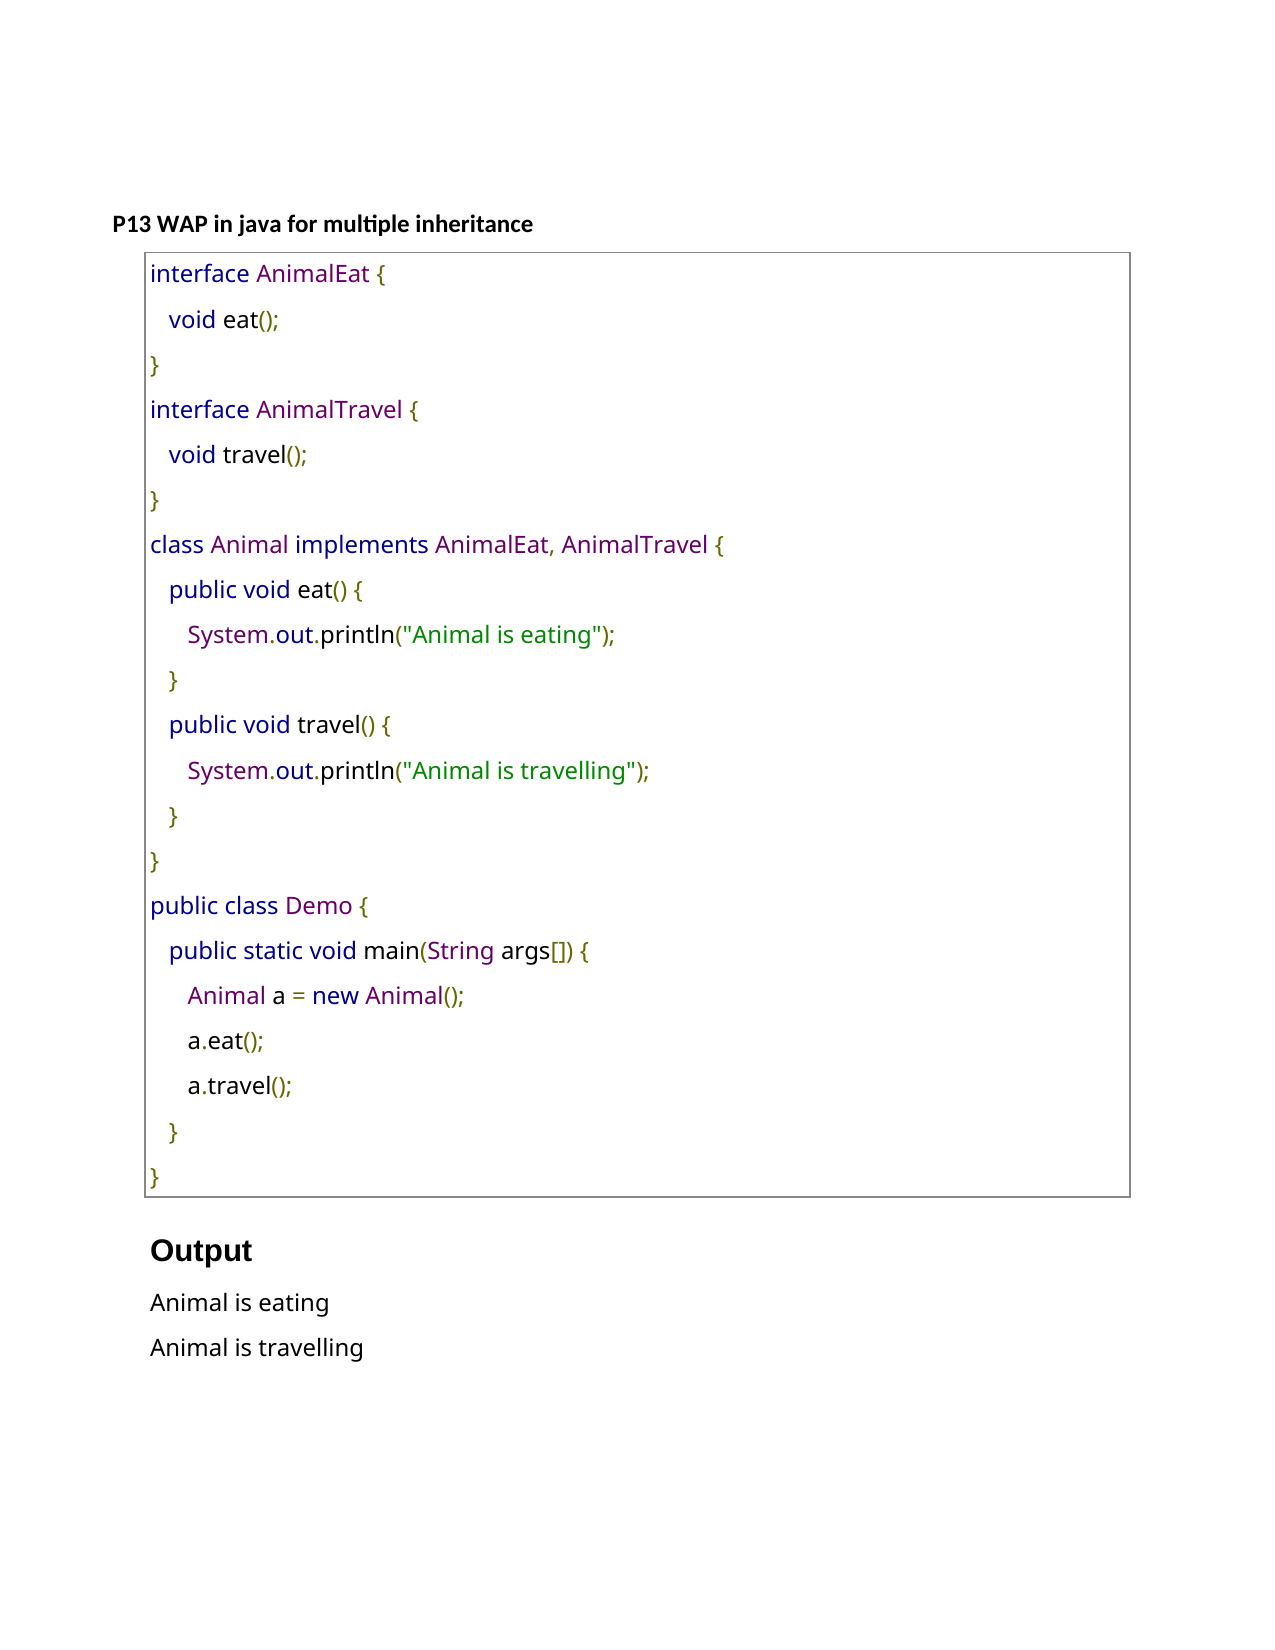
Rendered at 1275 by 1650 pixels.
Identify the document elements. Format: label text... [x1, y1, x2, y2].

text } [146, 793, 1129, 831]
text Animal is eating [150, 1286, 1125, 1318]
subtitle Output [150, 1232, 1125, 1268]
text } [146, 477, 1129, 515]
text } [146, 1154, 1129, 1196]
text } [146, 657, 1129, 696]
text public static void main(String args[]) { [146, 928, 1129, 966]
text Animal is travelling [150, 1331, 1125, 1363]
text a.travel(); [146, 1063, 1129, 1102]
text class Animal implements AnimalEat, AnimalTravel { [146, 522, 1129, 561]
text } [146, 838, 1129, 876]
text public void eat() { [146, 567, 1129, 606]
text public void travel() { [146, 703, 1129, 741]
text P13 WAP in java for multiple inheritance [112, 200, 1125, 239]
text void travel(); [146, 432, 1129, 470]
text void eat(); [146, 297, 1129, 335]
text Animal a = new Animal(); [146, 973, 1129, 1012]
text public class Demo { [146, 883, 1129, 921]
text interface AnimalTravel { [146, 387, 1129, 425]
text interface AnimalEat { [146, 253, 1129, 290]
text a.eat(); [146, 1018, 1129, 1057]
text System.out.println("Animal is eating"); [146, 612, 1129, 651]
text } [146, 1108, 1129, 1147]
text System.out.println("Animal is travelling"); [146, 748, 1129, 786]
text } [146, 342, 1129, 380]
